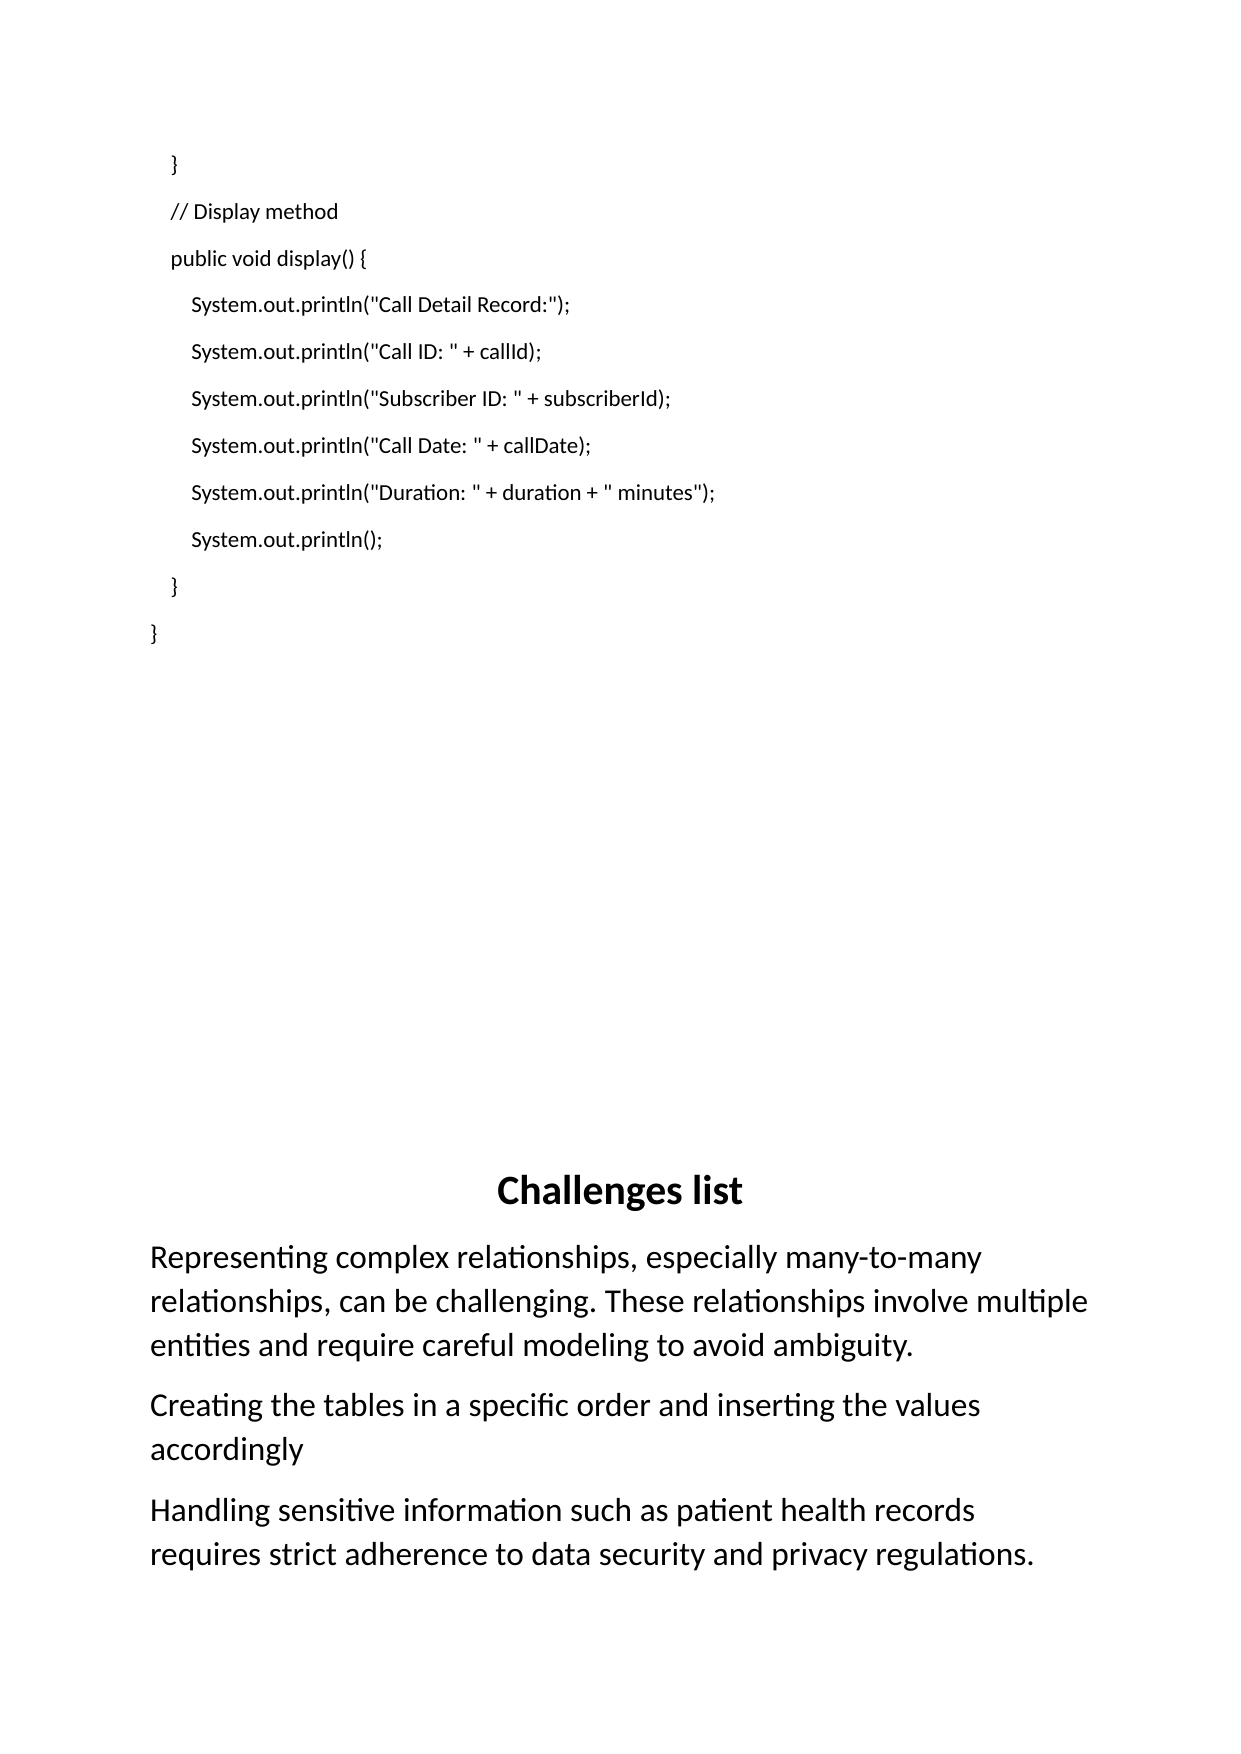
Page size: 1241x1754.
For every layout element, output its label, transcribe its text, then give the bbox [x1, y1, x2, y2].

text System.out.println("Call Detail Record:"); [150, 291, 1090, 319]
text } [150, 150, 1090, 178]
text } [150, 619, 1090, 647]
text Challenges list [150, 1164, 1090, 1215]
text System.out.println("Call Date: " + callDate); [150, 431, 1090, 459]
text System.out.println("Call ID: " + callId); [150, 337, 1090, 366]
text Creating the tables in a specific order and inserting the values accordingly [150, 1384, 1090, 1469]
text System.out.println("Subscriber ID: " + subscriberId); [150, 384, 1090, 412]
text public void display() { [150, 244, 1090, 272]
text // Display method [150, 197, 1090, 225]
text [150, 1489, 1090, 1573]
text System.out.println("Duration: " + duration + " minutes"); [150, 478, 1090, 506]
text Representing complex relationships, especially many-to-many relationships, can be challenging. These relationships involve multiple entities and require careful modeling to avoid ambiguity. [150, 1236, 1090, 1364]
text System.out.println(); [150, 525, 1090, 553]
text } [150, 572, 1090, 600]
